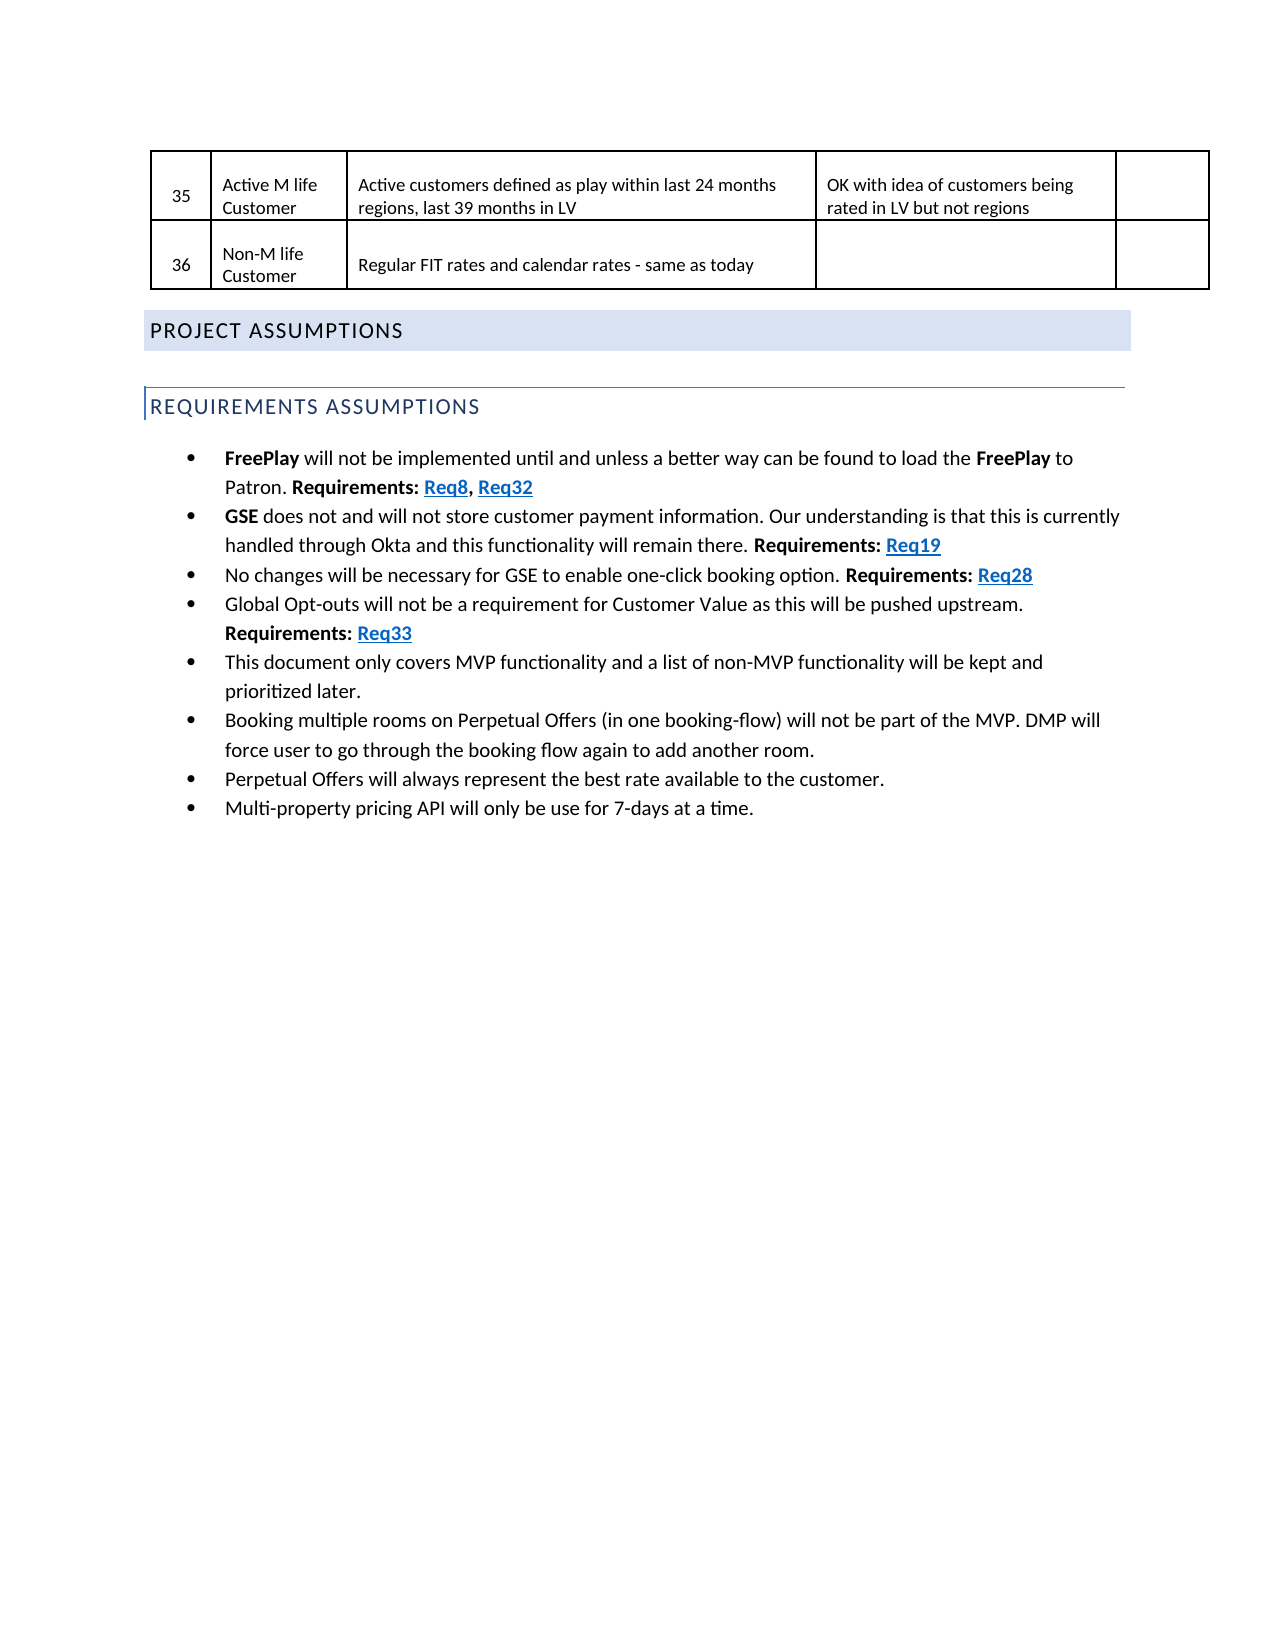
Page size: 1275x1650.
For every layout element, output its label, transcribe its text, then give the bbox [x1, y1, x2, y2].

list This document only covers MVP functionality and a list of non-MVP functionality will be kept and prioritized later. [187, 649, 1125, 704]
table_cell [348, 221, 815, 287]
list GSE does not and will not store customer payment information. Our understanding is that this is currently handled through Okta and this functionality will remain there. Requirements: Req19 [187, 503, 1125, 558]
table_cell [152, 221, 210, 287]
table_cell [1117, 152, 1208, 219]
list FreePlay will not be implemented until and unless a better way can be found to load the FreePlay to Patron. Requirements: Req8, Req32 [187, 445, 1125, 500]
list Global Opt-outs will not be a requirement for Customer Value as this will be pushed upstream. Requirements: Req33 [187, 591, 1125, 646]
table_cell [348, 152, 815, 219]
subtitle Project Assumptions [150, 317, 1125, 345]
subtitle Requirements Assumptions [146, 388, 1125, 420]
list Perpetual Offers will always represent the best rate available to the customer. [187, 766, 1125, 791]
table_cell [817, 152, 1115, 219]
table_cell [817, 221, 1115, 287]
table_cell [212, 152, 346, 219]
list Booking multiple rooms on Perpetual Offers (in one booking-flow) will not be part of the MVP. DMP will force user to go through the booking flow again to add another room. [187, 708, 1125, 762]
table_cell [152, 152, 210, 219]
list No changes will be necessary for GSE to enable one-click booking option. Requirements: Req28 [187, 562, 1125, 587]
table_cell [212, 221, 346, 287]
table_cell [1117, 221, 1208, 287]
